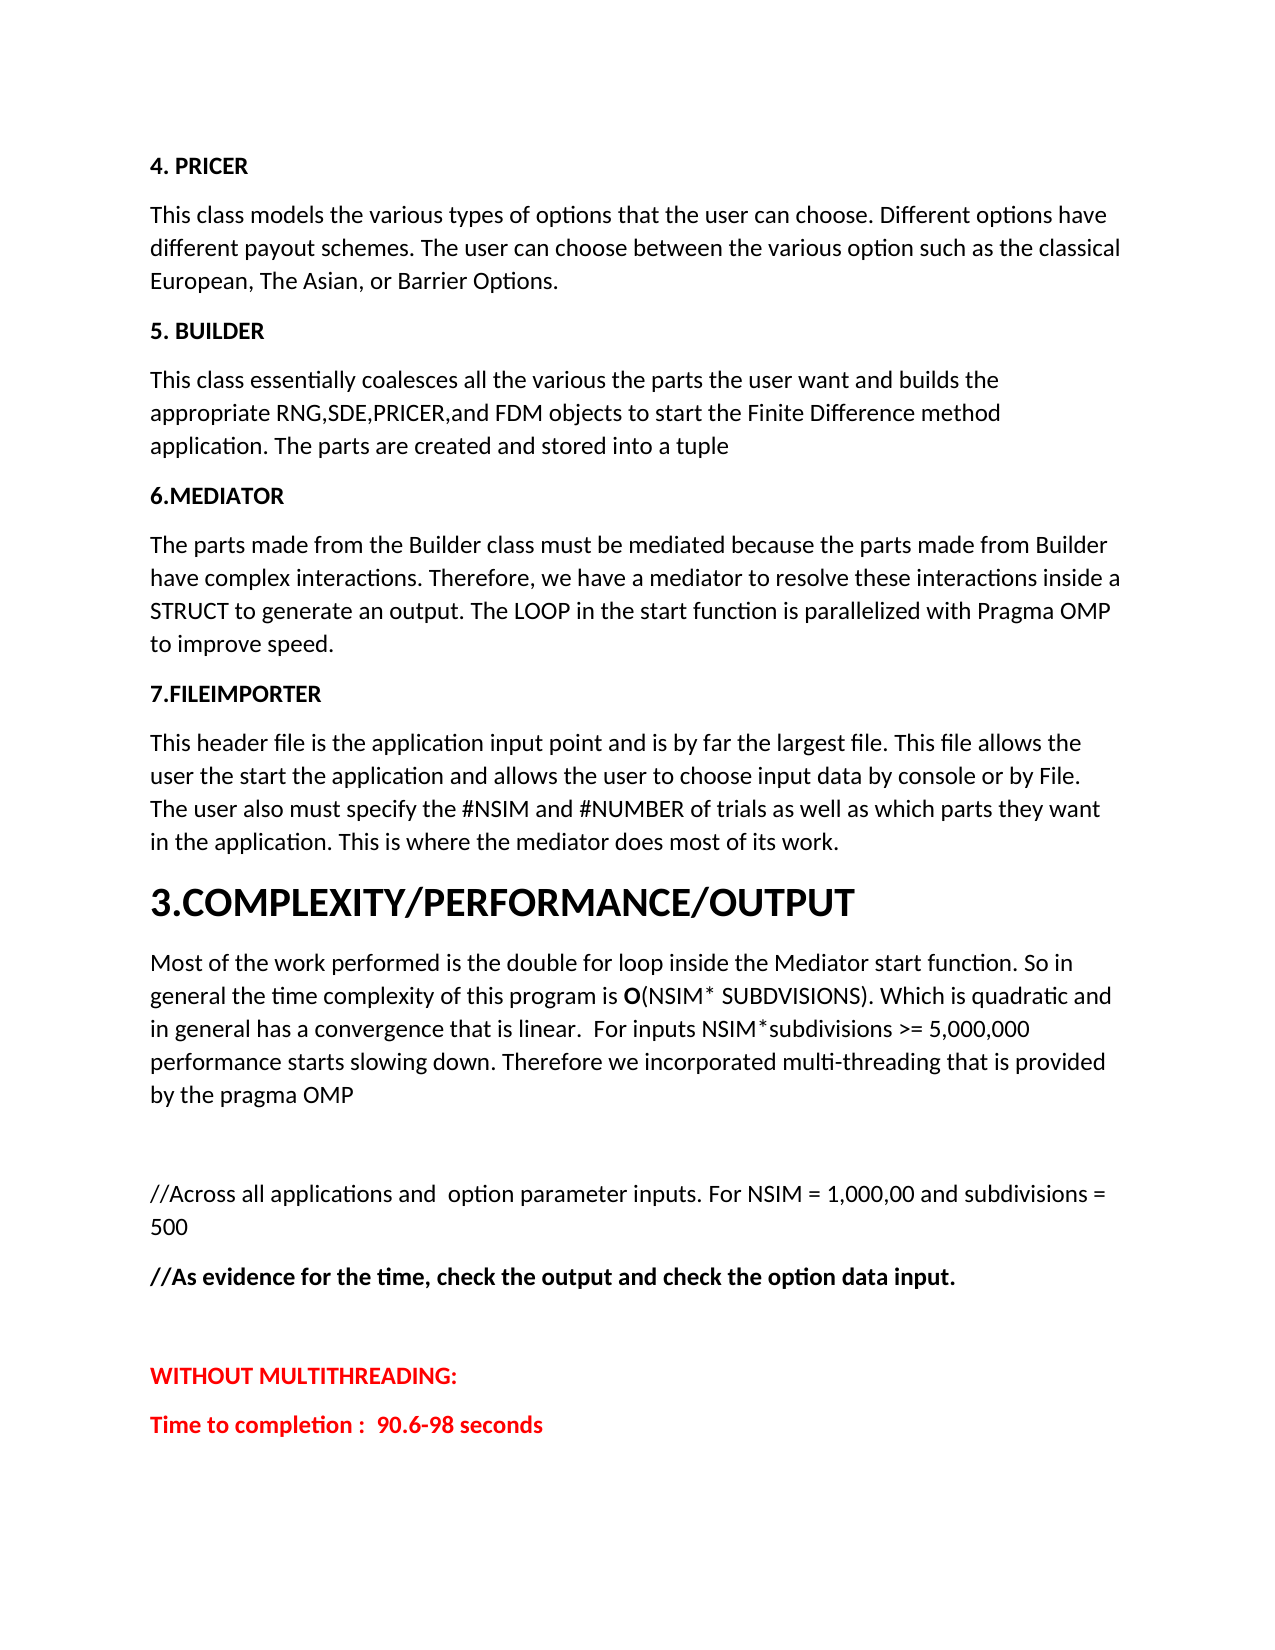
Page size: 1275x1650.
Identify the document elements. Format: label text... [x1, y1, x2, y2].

text //Across all applications and option parameter inputs. For NSIM = 1,000,00 and subdivisions = 500 [150, 1178, 1125, 1242]
text 6.MEDIATOR [150, 480, 1125, 511]
text The parts made from the Builder class must be mediated because the parts made from Builder have complex interactions. Therefore, we have a mediator to resolve these interactions inside a STRUCT to generate an output. The LOOP in the start function is parallelized with Pragma OMP to improve speed. [150, 529, 1125, 659]
text This header file is the application input point and is by far the largest file. This file allows the user the start the application and allows the user to choose input data by console or by File. The user also must specify the #NSIM and #NUMBER of trials as well as which parts they want in the application. This is where the mediator does most of its work. [150, 727, 1125, 857]
text Time to completion : 90.6-98 seconds [150, 1409, 1125, 1440]
text Most of the work performed is the double for loop inside the Mediator start function. So in general the time complexity of this program is O(NSIM* SUBDVISIONS). Which is quadratic and in general has a convergence that is linear. For inputs NSIM*subdivisions >= 5,000,000 performance starts slowing down. Therefore we incorporated multi-threading that is provided by the pragma OMP [150, 947, 1125, 1109]
text 4. PRICER [150, 150, 1125, 181]
text This class models the various types of options that the user can choose. Different options have different payout schemes. The user can choose between the various option such as the classical European, The Asian, or Barrier Options. [150, 199, 1125, 296]
text 7.FILEIMPORTER [150, 678, 1125, 708]
text This class essentially coalesces all the various the parts the user want and builds the appropriate RNG,SDE,PRICER,and FDM objects to start the Finite Difference method application. The parts are created and stored into a tuple [150, 364, 1125, 461]
text //As evidence for the time, check the output and check the option data input. [150, 1261, 1125, 1291]
text 3.COMPLEXITY/PERFORMANCE/OUTPUT [150, 876, 1125, 927]
text 5. BUILDER [150, 315, 1125, 346]
text WITHOUT MULTITHREADING: [150, 1360, 1125, 1390]
